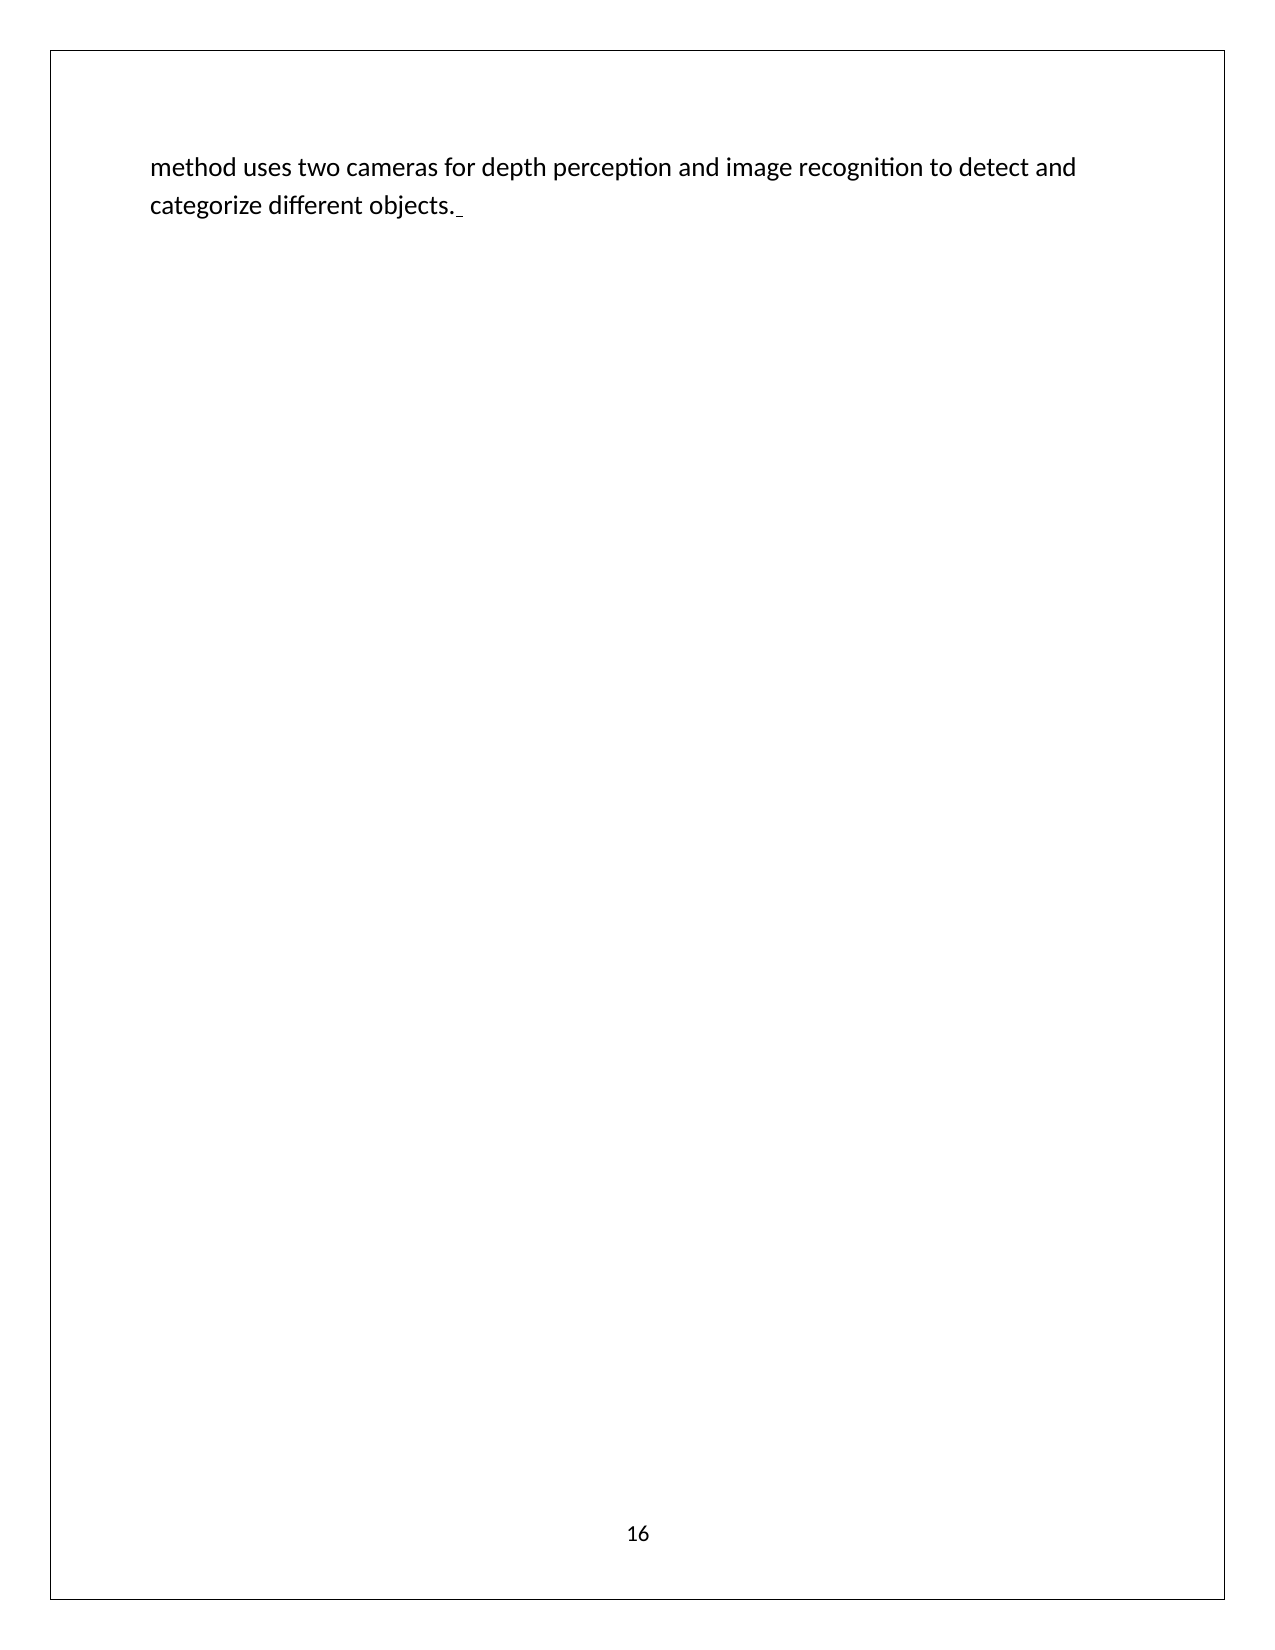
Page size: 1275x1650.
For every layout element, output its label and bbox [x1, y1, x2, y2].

text [150, 150, 1125, 221]
